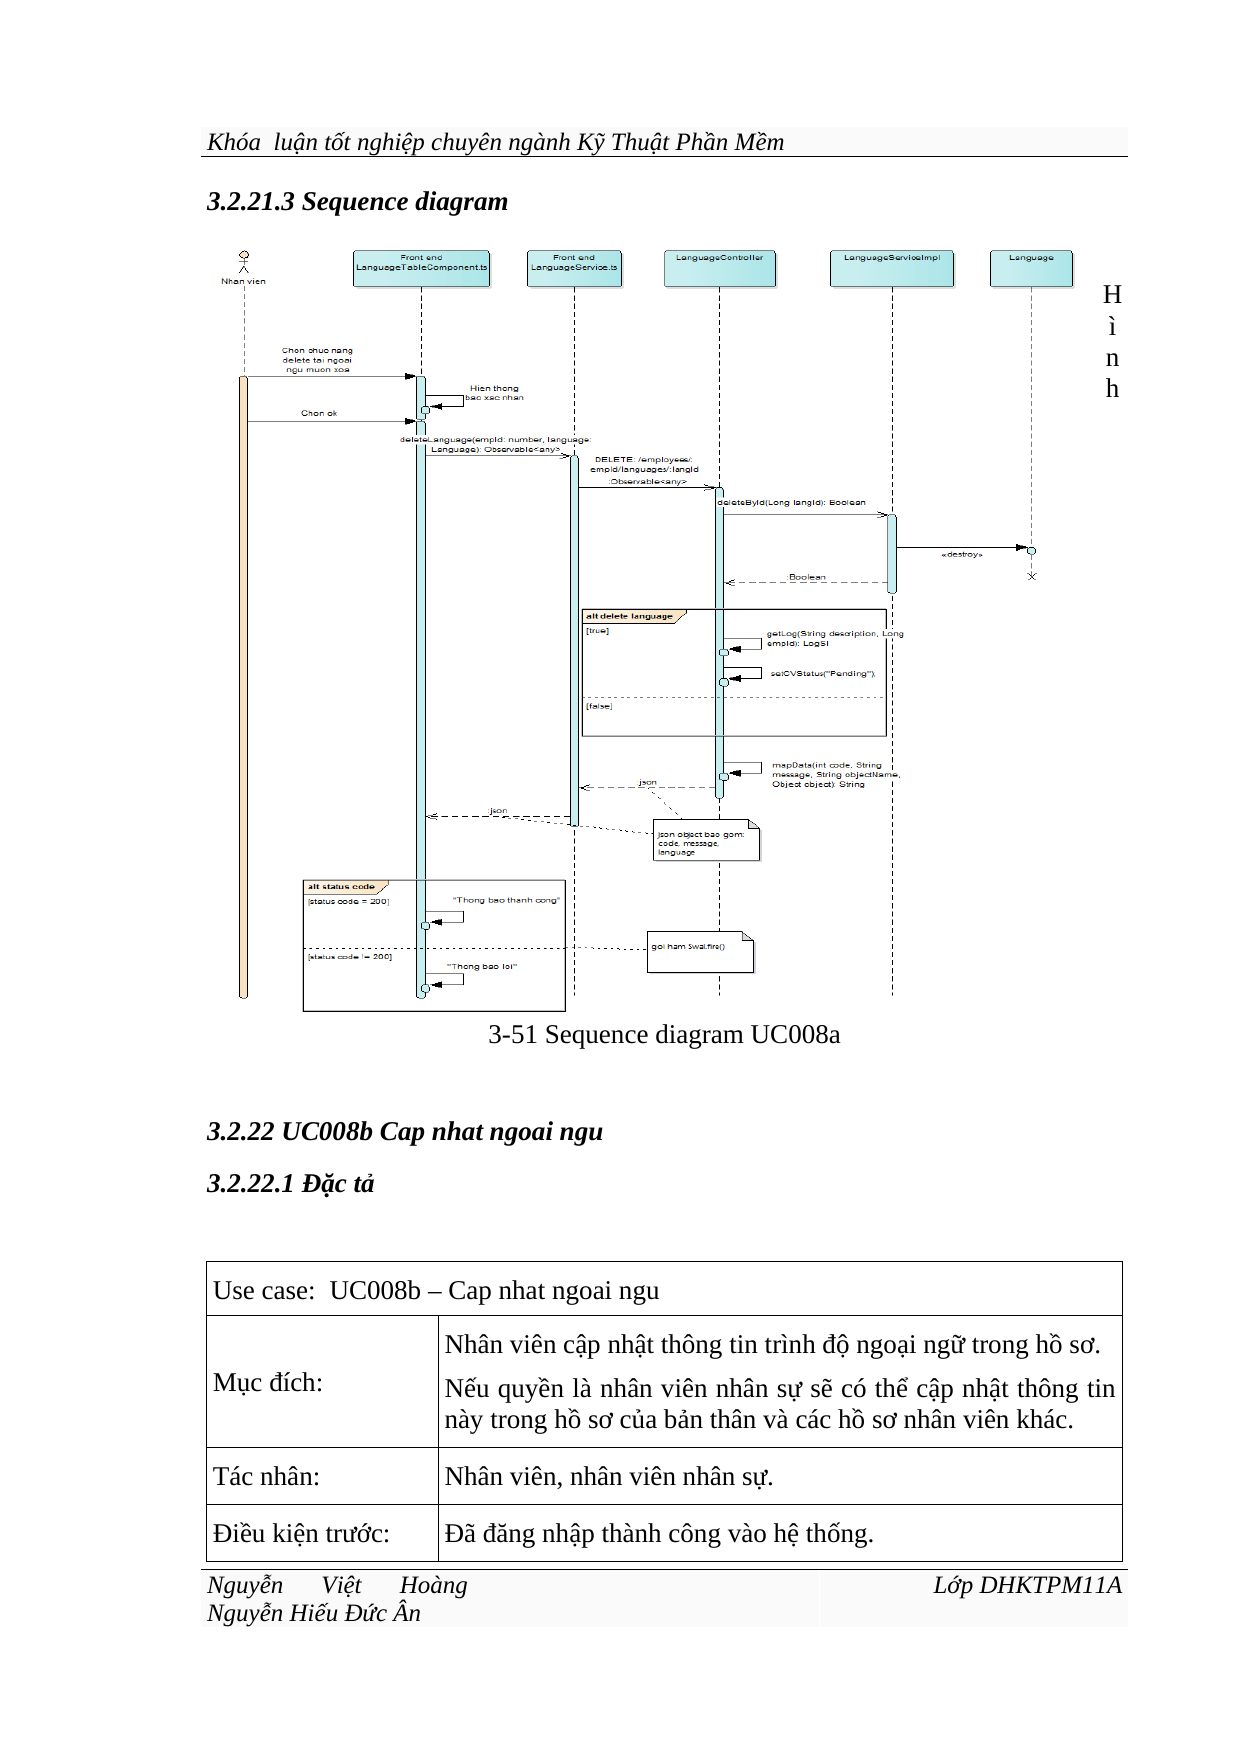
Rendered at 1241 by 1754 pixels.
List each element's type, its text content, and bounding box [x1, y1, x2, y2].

table_cell Tác nhân: [207, 1448, 438, 1504]
table_cell Nhân viên, nhân viên nhân sự. [439, 1448, 1122, 1504]
subtitle UC008b Cap nhat ngoai ngu [207, 1114, 1122, 1146]
subtitle Sequence diagram [207, 185, 1122, 216]
subtitle Đặc tả [207, 1167, 1122, 1199]
table_cell Đã đăng nhập thành công vào hệ thống. [439, 1505, 1122, 1561]
table_header Use case: UC008b – Cap nhat ngoai ngu [207, 1262, 1122, 1315]
picture [205, 242, 1084, 1018]
table_cell Mục đích: [207, 1316, 438, 1447]
table_cell Điều kiện trước: [207, 1505, 438, 1561]
table_cell Nhân viên cập nhật thông tin trình độ ngoại ngữ trong hồ sơ. Nếu quyền là nhân viên nhân sự sẽ có thể cập nhật thông tin này trong hồ sơ của bản thân và các hồ sơ nhân viên khác. [439, 1316, 1122, 1447]
